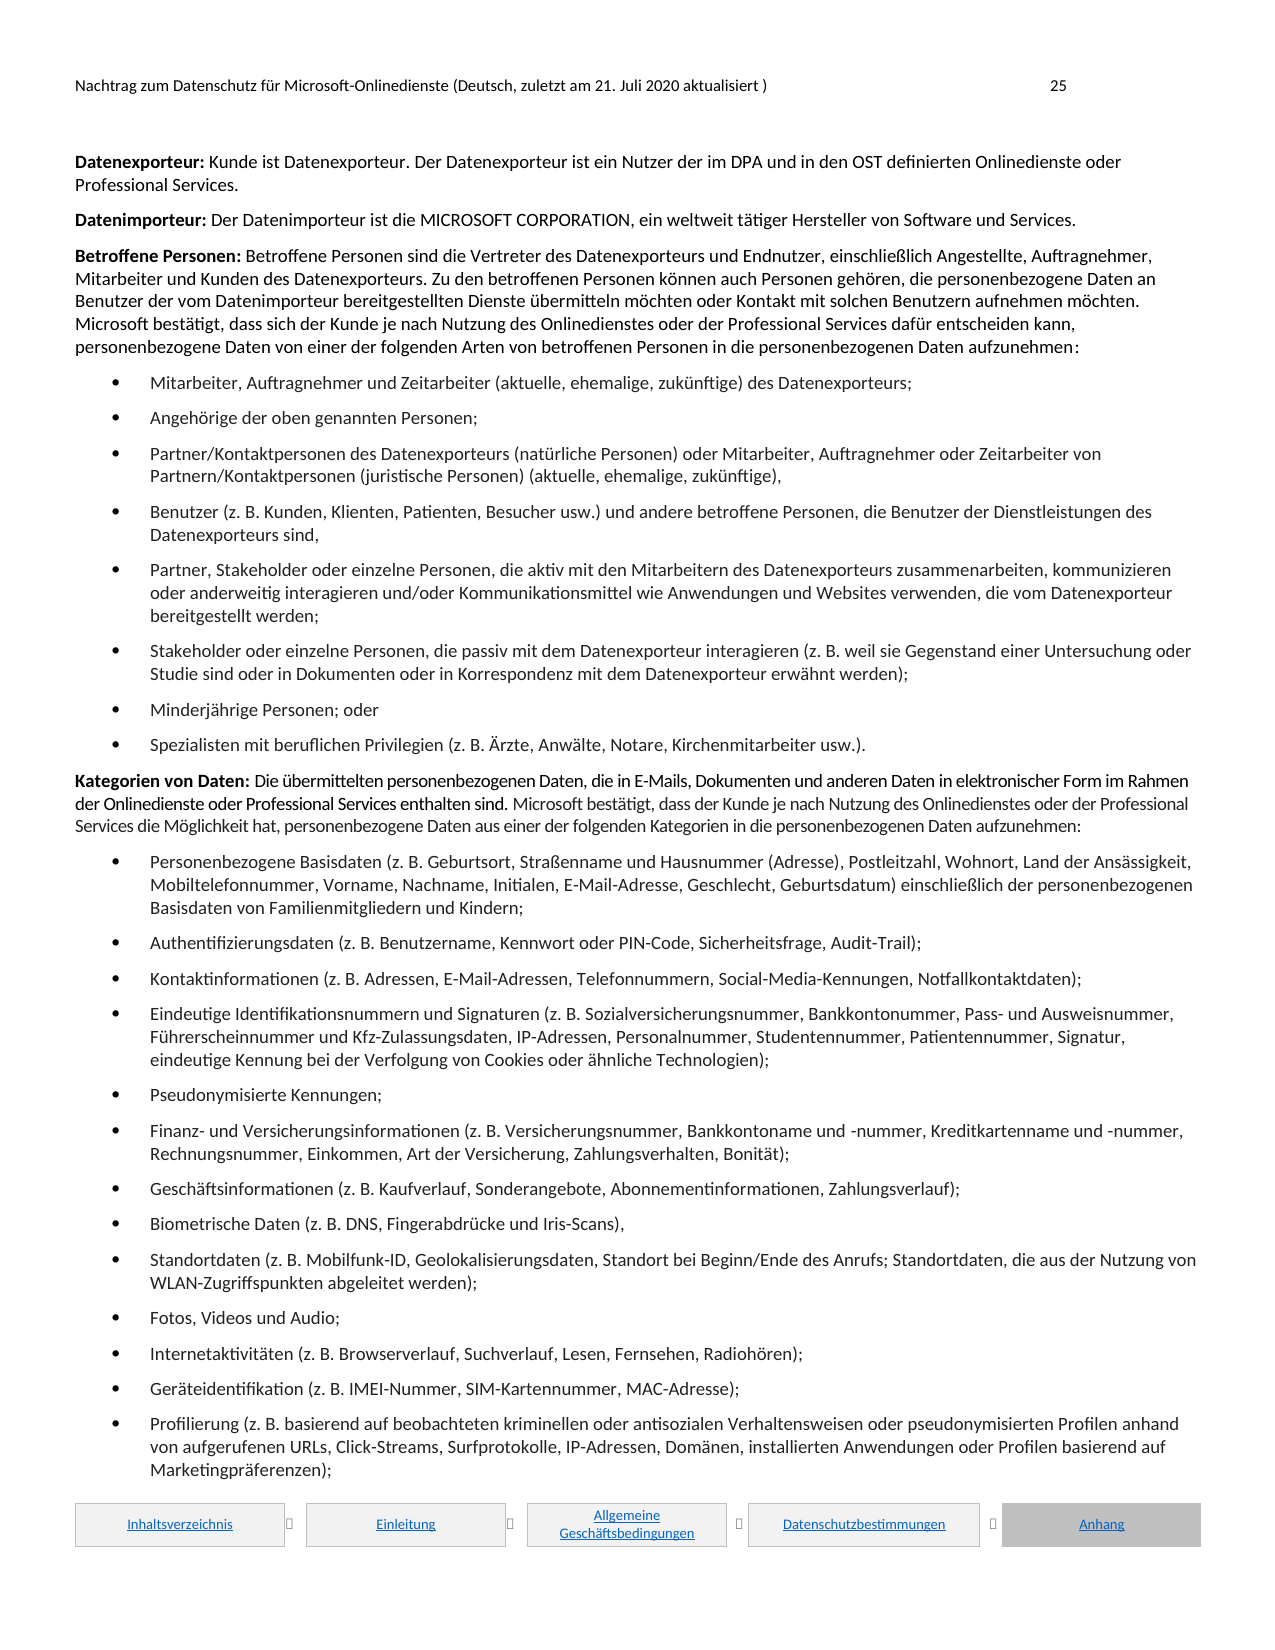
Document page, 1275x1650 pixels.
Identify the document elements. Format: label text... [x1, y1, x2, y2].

list Biometrische Daten (z. B. DNS, Fingerabdrücke und Iris-Scans), [112, 1212, 1200, 1235]
list Internetaktivitäten (z. B. Browserverlauf, Suchverlauf, Lesen, Fernsehen, Radiohören); [112, 1342, 1200, 1364]
list Fotos, Videos und Audio; [112, 1306, 1200, 1329]
list Personenbezogene Basisdaten (z. B. Geburtsort, Straßenname und Hausnummer (Adresse), Postleitzahl, Wohnort, Land der Ansässigkeit, Mobiltelefonnummer, Vorname, Nachname, Initialen, E-Mail-Adresse, Geschlecht, Geburtsdatum) einschließlich der personenbezogenen Basisdaten von Familienmitgliedern und Kindern; [112, 850, 1200, 919]
list Finanz- und Versicherungsinformationen (z. B. Versicherungsnummer, Bankkontoname und -nummer, Kreditkartenname und -nummer, Rechnungsnummer, Einkommen, Art der Versicherung, Zahlungsverhalten, Bonität); [112, 1119, 1200, 1164]
list Mitarbeiter, Auftragnehmer und Zeitarbeiter (aktuelle, ehemalige, zukünftige) des Datenexporteurs; [112, 371, 1200, 394]
list Pseudonymisierte Kennungen; [112, 1083, 1200, 1106]
list Profilierung (z. B. basierend auf beobachteten kriminellen oder antisozialen Verhaltensweisen oder pseudonymisierten Profilen anhand von aufgerufenen URLs, Click-Streams, Surfprotokolle, IP-Adressen, Domänen, installierten Anwendungen oder Profilen basierend auf Marketingpräferenzen); [112, 1412, 1200, 1481]
list Kategorien von Daten: Die übermittelten personenbezogenen Daten, die in E-Mails, Dokumenten und anderen Daten in elektronischer Form im Rahmen der Onlinedienste oder Professional Services enthalten sind. Microsoft bestätigt, dass der Kunde je nach Nutzung des Onlinedienstes oder der Professional Services die Möglichkeit hat, personenbezogene Daten aus einer der folgenden Kategorien in die personenbezogenen Daten aufzunehmen: [75, 769, 1200, 837]
list Standortdaten (z. B. Mobilfunk-ID, Geolokalisierungsdaten, Standort bei Beginn/Ende des Anrufs; Standortdaten, die aus der Nutzung von WLAN-Zugriffspunkten abgeleitet werden); [112, 1248, 1200, 1294]
list Partner, Stakeholder oder einzelne Personen, die aktiv mit den Mitarbeitern des Datenexporteurs zusammenarbeiten, kommunizieren oder anderweitig interagieren und/oder Kommunikationsmittel wie Anwendungen und Websites verwenden, die vom Datenexporteur bereitgestellt werden; [112, 558, 1200, 627]
list Datenexporteur: Kunde ist Datenexporteur. Der Datenexporteur ist ein Nutzer der im DPA und in den OST definierten Onlinedienste oder Professional Services. [75, 150, 1200, 196]
list Minderjährige Personen; oder [112, 698, 1200, 721]
list Partner/Kontaktpersonen des Datenexporteurs (natürliche Personen) oder Mitarbeiter, Auftragnehmer oder Zeitarbeiter von Partnern/Kontaktpersonen (juristische Personen) (aktuelle, ehemalige, zukünftige), [112, 442, 1200, 487]
list Angehörige der oben genannten Personen; [112, 406, 1200, 429]
list Betroffene Personen: Betroffene Personen sind die Vertreter des Datenexporteurs und Endnutzer, einschließlich Angestellte, Auftragnehmer, Mitarbeiter und Kunden des Datenexporteurs. Zu den betroffenen Personen können auch Personen gehören, die personenbezogene Daten an Benutzer der vom Datenimporteur bereitgestellten Dienste übermitteln möchten oder Kontakt mit solchen Benutzern aufnehmen möchten. Microsoft bestätigt, dass sich der Kunde je nach Nutzung des Onlinedienstes oder der Professional Services dafür entscheiden kann, personenbezogene Daten von einer der folgenden Arten von betroffenen Personen in die personenbezogenen Daten aufzunehmen: [75, 244, 1200, 358]
list Authentifizierungsdaten (z. B. Benutzername, Kennwort oder PIN-Code, Sicherheitsfrage, Audit-Trail); [112, 931, 1200, 954]
list Spezialisten mit beruflichen Privilegien (z. B. Ärzte, Anwälte, Notare, Kirchenmitarbeiter usw.). [112, 733, 1200, 756]
list Datenimporteur: Der Datenimporteur ist die MICROSOFT CORPORATION, ein weltweit tätiger Hersteller von Software und Services. [75, 208, 1200, 231]
list Kontaktinformationen (z. B. Adressen, E-Mail-Adressen, Telefonnummern, Social-Media-Kennungen, Notfallkontaktdaten); [112, 967, 1200, 989]
list Eindeutige Identifikationsnummern und Signaturen (z. B. Sozialversicherungsnummer, Bankkontonummer, Pass- und Ausweisnummer, Führerscheinnummer und Kfz-Zulassungsdaten, IP-Adressen, Personalnummer, Studentennummer, Patientennummer, Signatur, eindeutige Kennung bei der Verfolgung von Cookies oder ähnliche Technologien); [112, 1002, 1200, 1071]
list Geschäftsinformationen (z. B. Kaufverlauf, Sonderangebote, Abonnementinformationen, Zahlungsverlauf); [112, 1177, 1200, 1200]
list Benutzer (z. B. Kunden, Klienten, Patienten, Besucher usw.) und andere betroffene Personen, die Benutzer der Dienstleistungen des Datenexporteurs sind, [112, 500, 1200, 546]
list Stakeholder oder einzelne Personen, die passiv mit dem Datenexporteur interagieren (z. B. weil sie Gegenstand einer Untersuchung oder Studie sind oder in Dokumenten oder in Korrespondenz mit dem Datenexporteur erwähnt werden); [112, 639, 1200, 685]
list Geräteidentifikation (z. B. IMEI-Nummer, SIM-Kartennummer, MAC-Adresse); [112, 1377, 1200, 1400]
